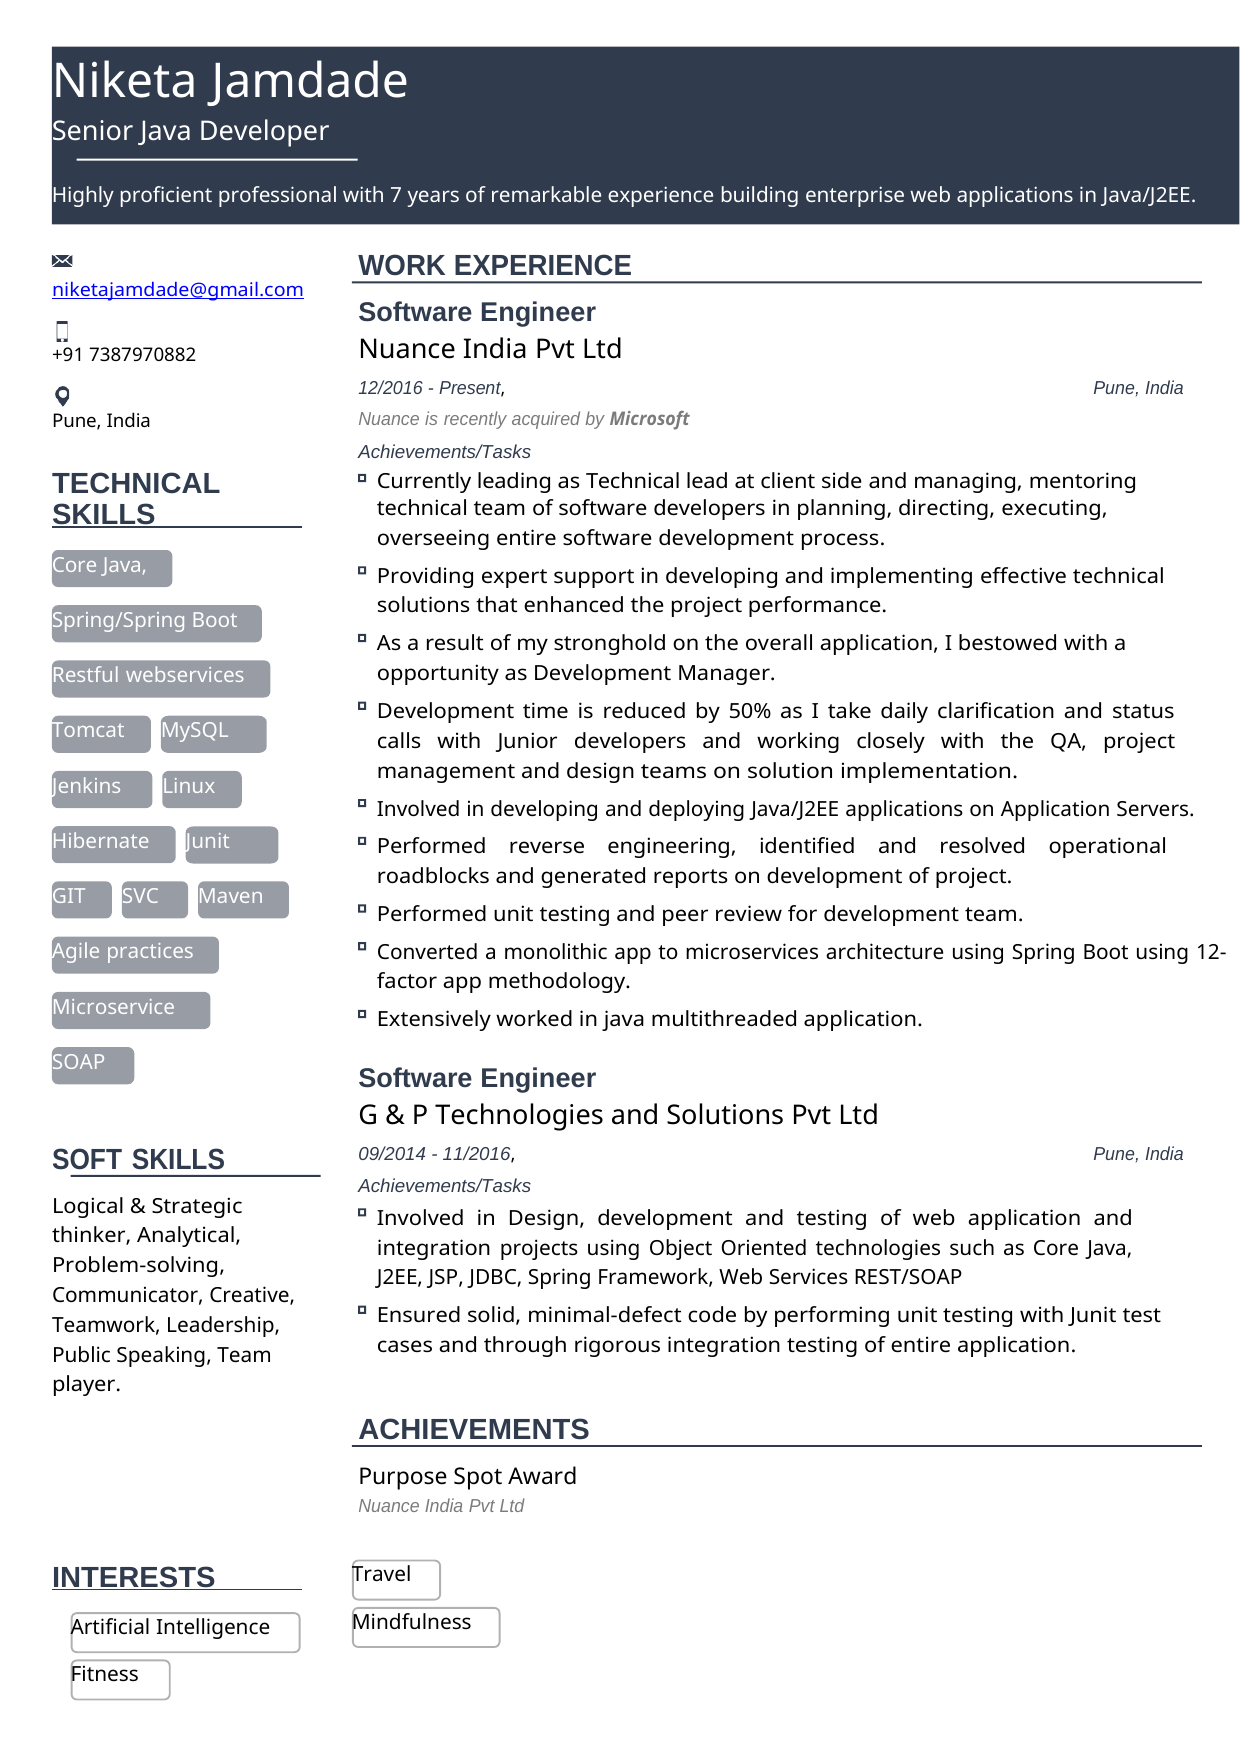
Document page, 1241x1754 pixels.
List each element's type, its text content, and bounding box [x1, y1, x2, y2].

text SOFT SKILLS [52, 1142, 306, 1175]
subtitle WORK EXPERIENCE [358, 248, 1240, 282]
text technical team of software developers in planning, directing, executing, overseeing entire software development process. [377, 493, 1169, 551]
text Logical & Strategic thinker, Analytical, Problem-solving, Communicator, Creative, Teamwork, Leadership, Public Speaking, Team player. [52, 1191, 296, 1398]
text Currently leading as Technical lead at client side and managing, mentoring [377, 473, 1240, 492]
text Achievements/Tasks [358, 1175, 1240, 1197]
text Performed reverse engineering, identiﬁed and resolved operational roadblocks and generated reports on development of project. [377, 831, 1167, 889]
subtitle INTERESTS [52, 1559, 306, 1593]
text Nuance India Pvt Ltd [358, 1494, 1240, 1516]
text +91 7387970882 [52, 320, 306, 367]
picture [51, 255, 73, 267]
text As a result of my stronghold on the overall application, I bestowed with a opportunity as Development Manager. [377, 628, 1169, 687]
subtitle ACHIEVEMENTS [358, 1412, 1240, 1445]
text 12/2016 - Present, Pune, India [358, 374, 1240, 400]
subtitle Software Engineer [358, 296, 1240, 327]
text Providing expert support in developing and implementing eﬀective technical solutions that enhanced the project performance. [377, 561, 1169, 619]
text niketajamdade@gmail.com [52, 276, 306, 302]
text Development time is reduced by 50% as I take daily clariﬁcation and status calls with Junior developers and working closely with the QA, project management and design teams on solution implementation. [377, 696, 1175, 784]
text 09/2014 - 11/2016, Pune, India [358, 1141, 1240, 1166]
subtitle Nuance India Pvt Ltd [358, 329, 1240, 366]
text Involved in developing and deploying Java/J2EE applications on Application Servers. [377, 794, 1240, 822]
text Nuance is recently acquired by Microsoft Achievements/Tasks [358, 405, 861, 462]
picture [56, 321, 68, 342]
text Involved in Design, development and testing of web application and integration projects using Object Oriented technologies such as Core Java, J2EE, JSP, JDBC, Spring Framework, Web Services REST/SOAP [377, 1203, 1133, 1291]
picture [55, 386, 70, 407]
text Ensured solid, minimal-defect code by performing unit testing with Junit test cases and through rigorous integration testing of entire application. [377, 1300, 1169, 1358]
text Converted a monolithic app to microservices architecture using Spring Boot using 12- factor app methodology. [377, 937, 1228, 995]
text Extensively worked in java multithreaded application. [377, 1004, 1169, 1033]
subtitle G & P Technologies and Solutions Pvt Ltd [358, 1096, 1240, 1132]
subtitle TECHNICAL SKILLS [52, 469, 302, 526]
subtitle Software Engineer [358, 1062, 1240, 1093]
text Performed unit testing and peer review for development team. [377, 899, 1240, 927]
text Purpose Spot Award [358, 1460, 1240, 1491]
text Pune, India [52, 386, 306, 433]
